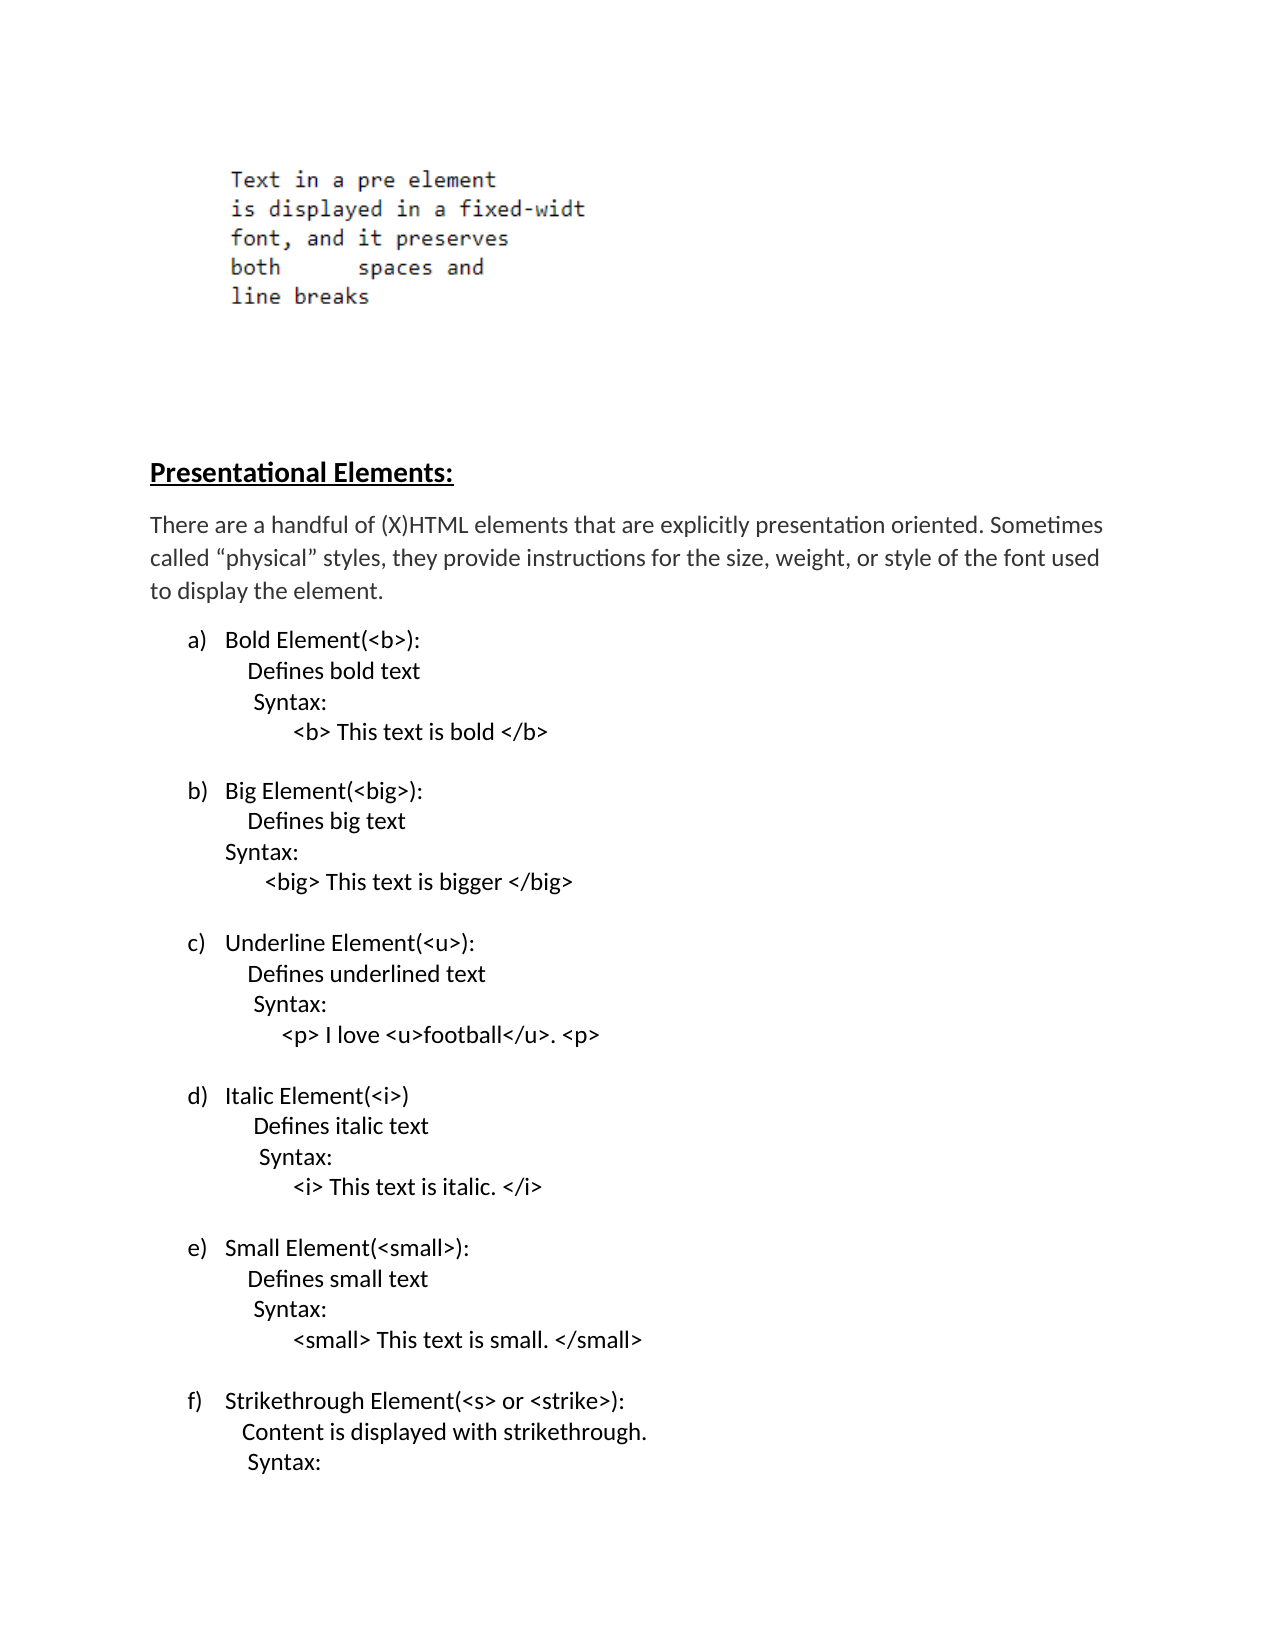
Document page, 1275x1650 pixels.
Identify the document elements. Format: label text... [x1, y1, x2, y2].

text Syntax: [225, 1294, 1125, 1324]
text Syntax: [225, 1446, 1125, 1477]
list Italic Element(<i>) [187, 1080, 1125, 1111]
text Content is displayed with strikethrough. [225, 1416, 1125, 1446]
text Defines bold text [225, 655, 1125, 686]
text <big> This text is bigger </big> [225, 866, 1125, 897]
list Strikethrough Element(<s> or <strike>): [187, 1385, 1125, 1416]
text <p> I love <u>football</u>. <p> [225, 1019, 1125, 1049]
list Underline Element(<u>): [187, 927, 1125, 958]
list Big Element(<big>): [187, 775, 1125, 805]
text <i> This text is italic. </i> [225, 1172, 1125, 1202]
text Defines italic text [225, 1111, 1125, 1141]
text Defines small text [225, 1263, 1125, 1294]
list Bold Element(<b>): [187, 625, 1125, 655]
text Defines underlined text [225, 958, 1125, 988]
text <small> This text is small. </small> [225, 1324, 1125, 1355]
text <b> This text is bold </b> [225, 716, 1125, 747]
text Syntax: [225, 686, 1125, 716]
text Presentational Elements: [150, 454, 1125, 490]
text Defines big text [225, 805, 1125, 836]
text Syntax: [225, 1141, 1125, 1172]
picture [225, 150, 586, 436]
text Syntax: [225, 988, 1125, 1019]
list Small Element(<small>): [187, 1233, 1125, 1263]
text Syntax: [225, 836, 1125, 866]
text There are a handful of (X)HTML elements that are explicitly presentation oriented. Sometimes called “physical” styles, they provide instructions for the size, weight, or style of the font used to display the element. [150, 509, 1125, 606]
